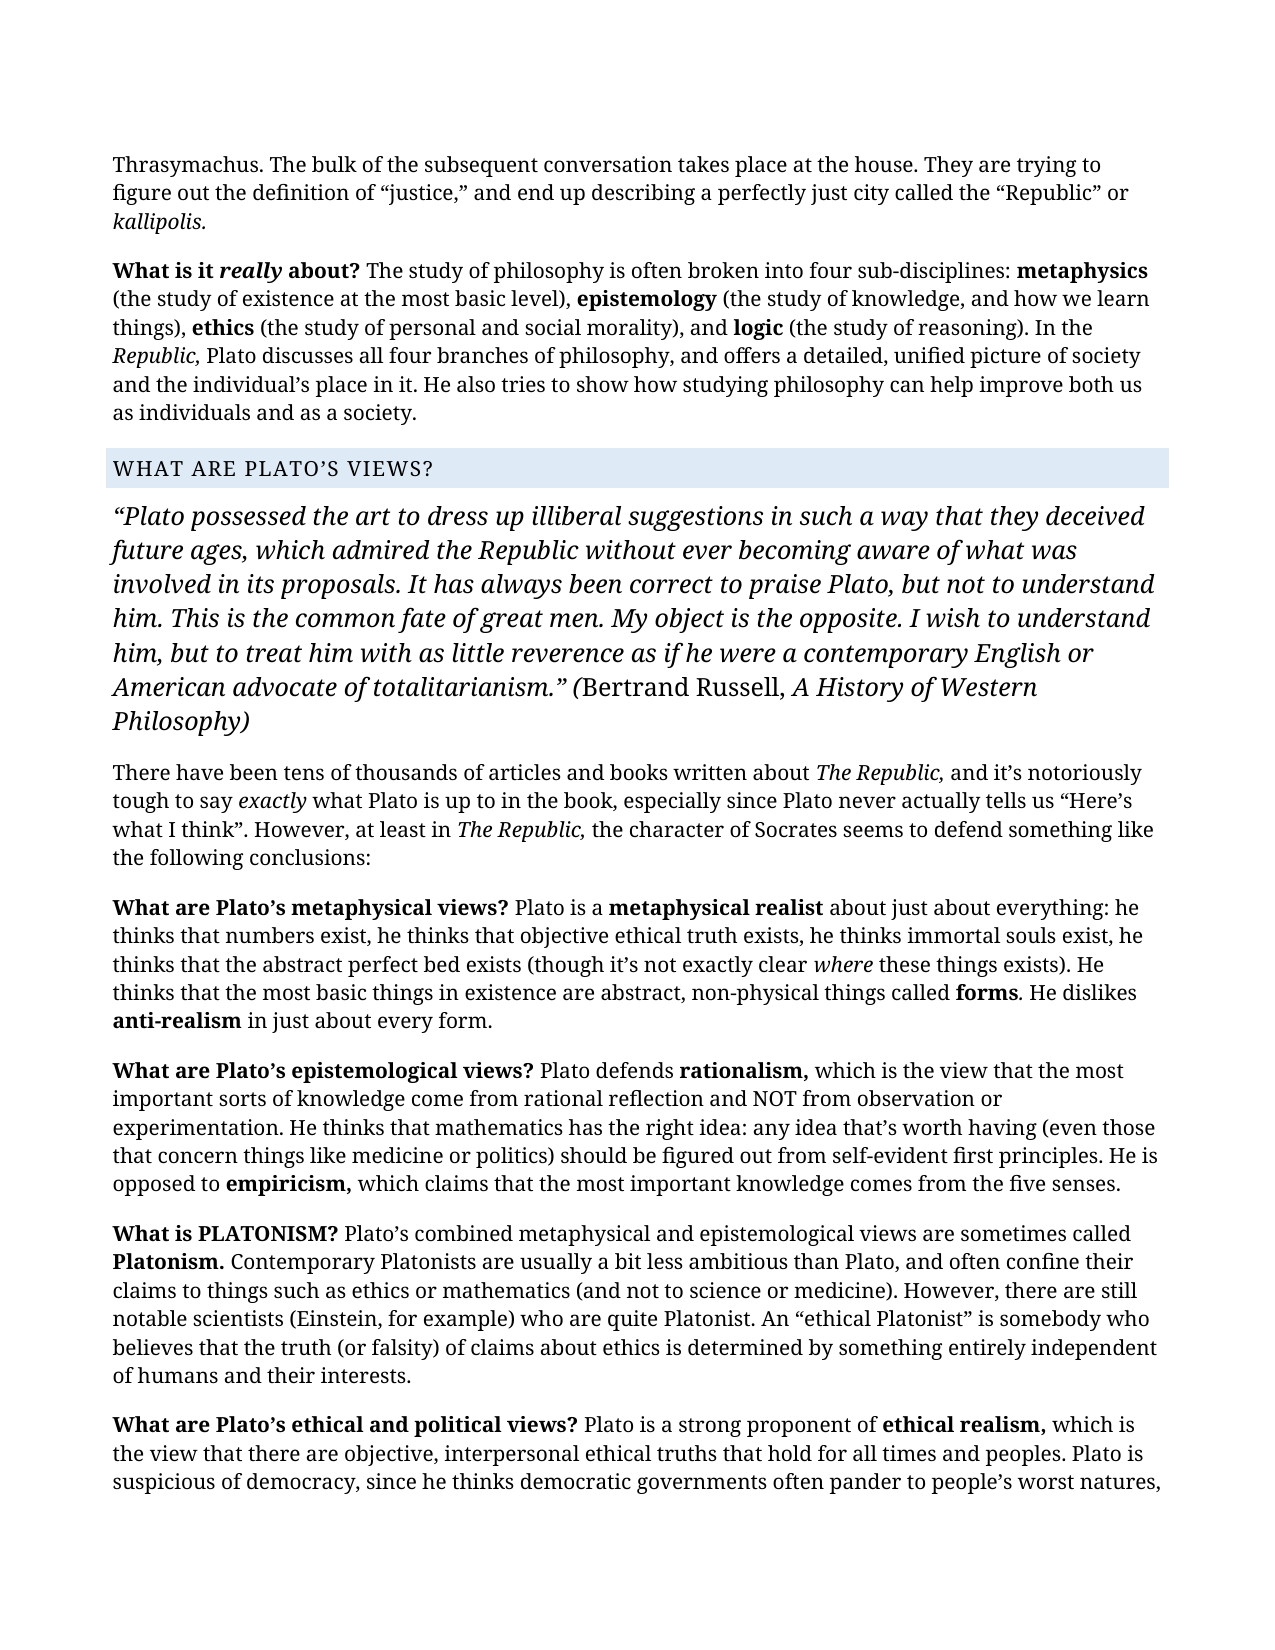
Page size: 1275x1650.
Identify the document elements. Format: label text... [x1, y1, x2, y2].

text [112, 1410, 1162, 1496]
text What are Plato’s epistemological views? Plato defends rationalism, which is the view that the most important sorts of knowledge come from rational reflection and NOT from observation or experimentation. He thinks that mathematics has the right idea: any idea that’s worth having (even those that concern things like medicine or politics) should be figured out from self-evident first principles. He is opposed to empiricism, which claims that the most important knowledge comes from the five senses. [112, 1056, 1162, 1198]
text There have been tens of thousands of articles and books written about The Republic, and it’s notoriously tough to say exactly what Plato is up to in the book, especially since Plato never actually tells us “Here’s what I think”. However, at least in The Republic, the character of Socrates seems to defend something like the following conclusions: [112, 758, 1162, 872]
subtitle What are Plato’s Views? [113, 454, 1162, 482]
text What is it really about? The study of philosophy is often broken into four sub-disciplines: metaphysics (the study of existence at the most basic level), epistemology (the study of knowledge, and how we learn things), ethics (the study of personal and social morality), and logic (the study of reasoning). In the Republic, Plato discusses all four branches of philosophy, and offers a detailed, unified picture of society and the individual’s place in it. He also tries to show how studying philosophy can help improve both us as individuals and as a society. [112, 256, 1162, 427]
text “Plato possessed the art to dress up illiberal suggestions in such a way that they deceived future ages, which admired the Republic without ever becoming aware of what was involved in its proposals. It has always been correct to praise Plato, but not to understand him. This is the common fate of great men. My object is the opposite. I wish to understand him, but to treat him with as little reverence as if he were a contemporary English or American advocate of totalitarianism.” (Bertrand Russell, A History of Western Philosophy) [112, 499, 1162, 737]
text What is PLATONISM? Plato’s combined metaphysical and epistemological views are sometimes called Platonism. Contemporary Platonists are usually a bit less ambitious than Plato, and often confine their claims to things such as ethics or mathematics (and not to science or medicine). However, there are still notable scientists (Einstein, for example) who are quite Platonist. An “ethical Platonist” is somebody who believes that the truth (or falsity) of claims about ethics is determined by something entirely independent of humans and their interests. [112, 1219, 1162, 1389]
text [112, 150, 1162, 235]
text What are Plato’s metaphysical views? Plato is a metaphysical realist about just about everything: he thinks that numbers exist, he thinks that objective ethical truth exists, he thinks immortal souls exist, he thinks that the abstract perfect bed exists (though it’s not exactly clear where these things exists). He thinks that the most basic things in existence are abstract, non-physical things called forms. He dislikes anti-realism in just about every form. [112, 893, 1162, 1035]
